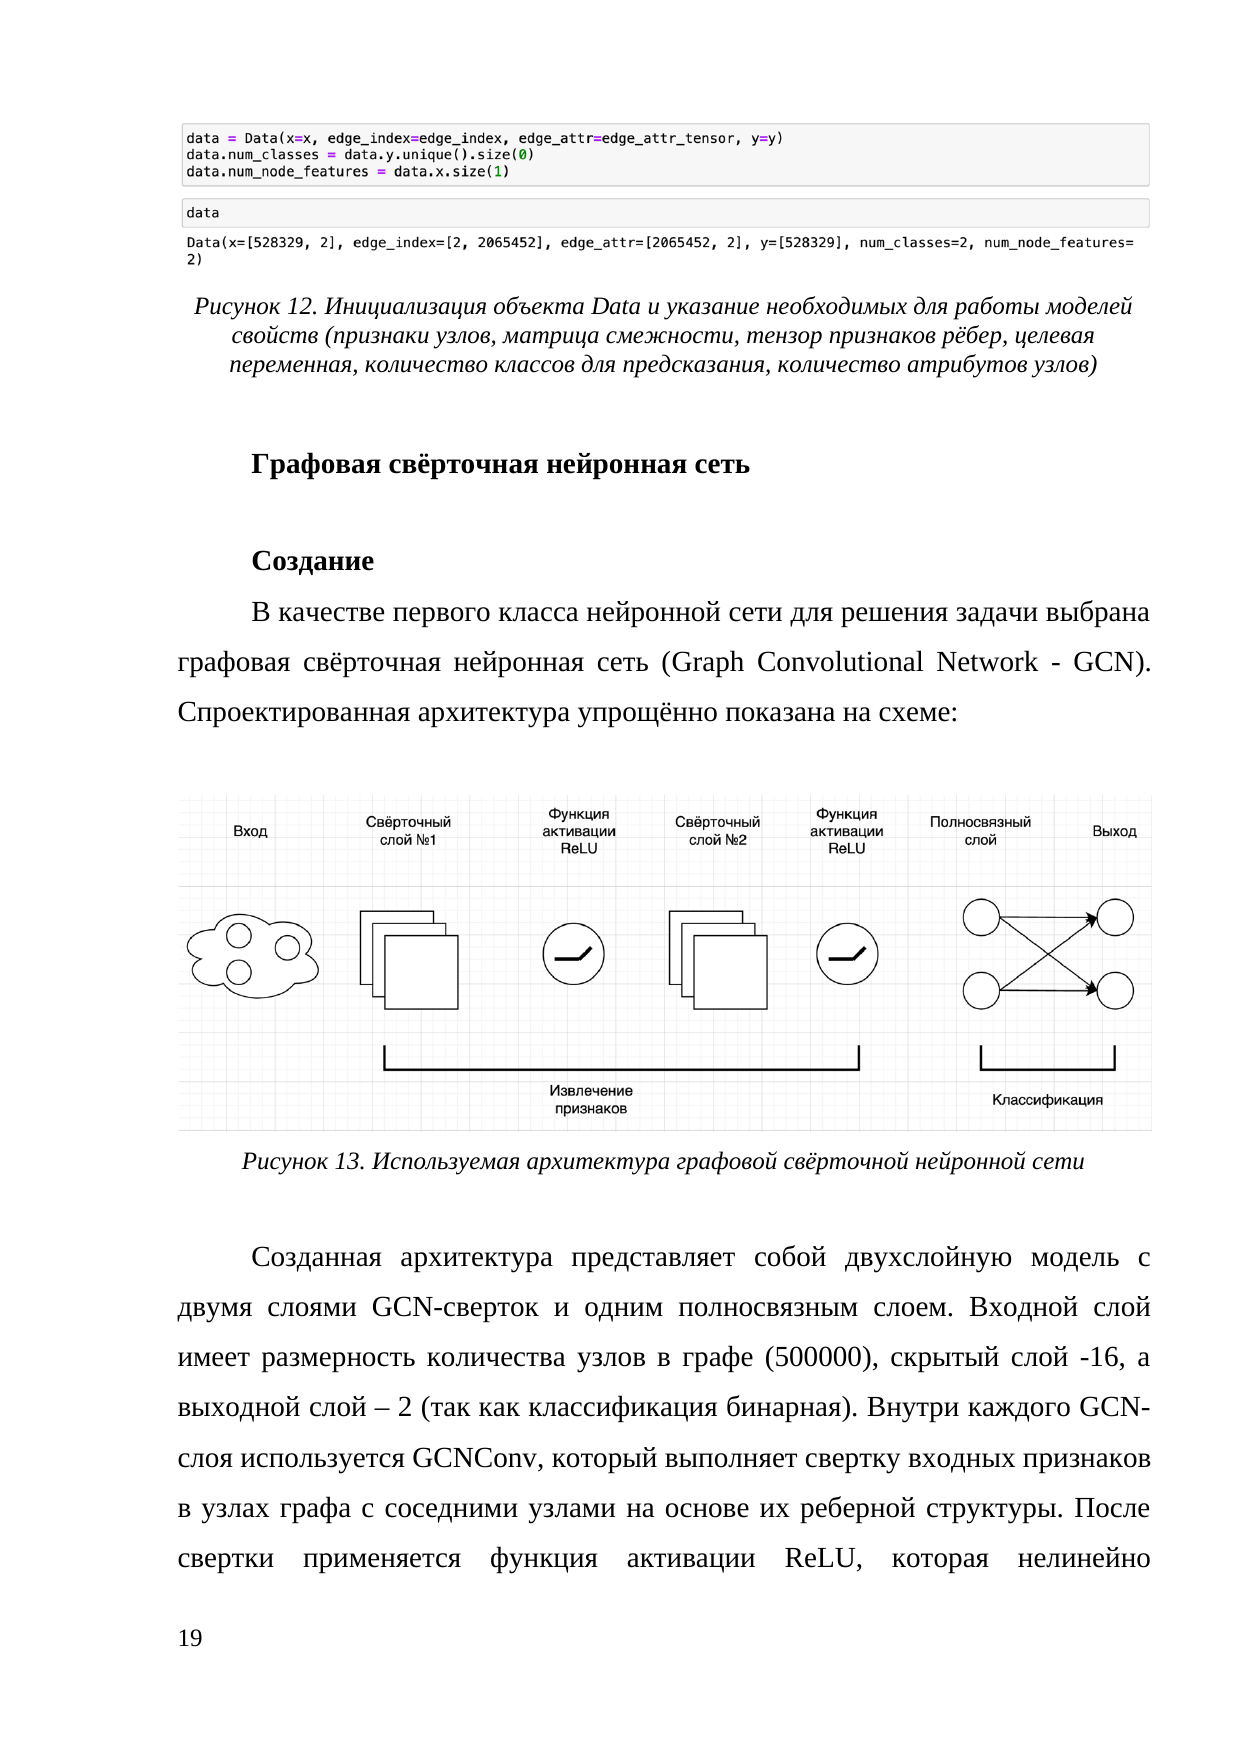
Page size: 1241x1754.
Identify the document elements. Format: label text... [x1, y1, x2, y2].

subtitle Графовая свёрточная нейронная сеть [177, 446, 1152, 479]
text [177, 1239, 1152, 1574]
text Рисунок 12. Инициализация объекта Data и указание необходимых для работы моделей свойств (признаки узлов, матрица смежности, тензор признаков рёбер, целевая переменная, количество классов для предсказания, количество атрибутов узлов) [177, 291, 1152, 378]
text Рисунок 13. Используемая архитектура графовой свёрточной нейронной сети [177, 1146, 1152, 1175]
text В качестве первого класса нейронной сети для решения задачи выбрана графовая свёрточная нейронная сеть (Graph Convolutional Network - GCN). Спроектированная архитектура упрощённо показана на схеме: [177, 594, 1152, 728]
subtitle Создание [177, 543, 1152, 577]
picture [177, 118, 1152, 277]
picture [177, 795, 1152, 1132]
